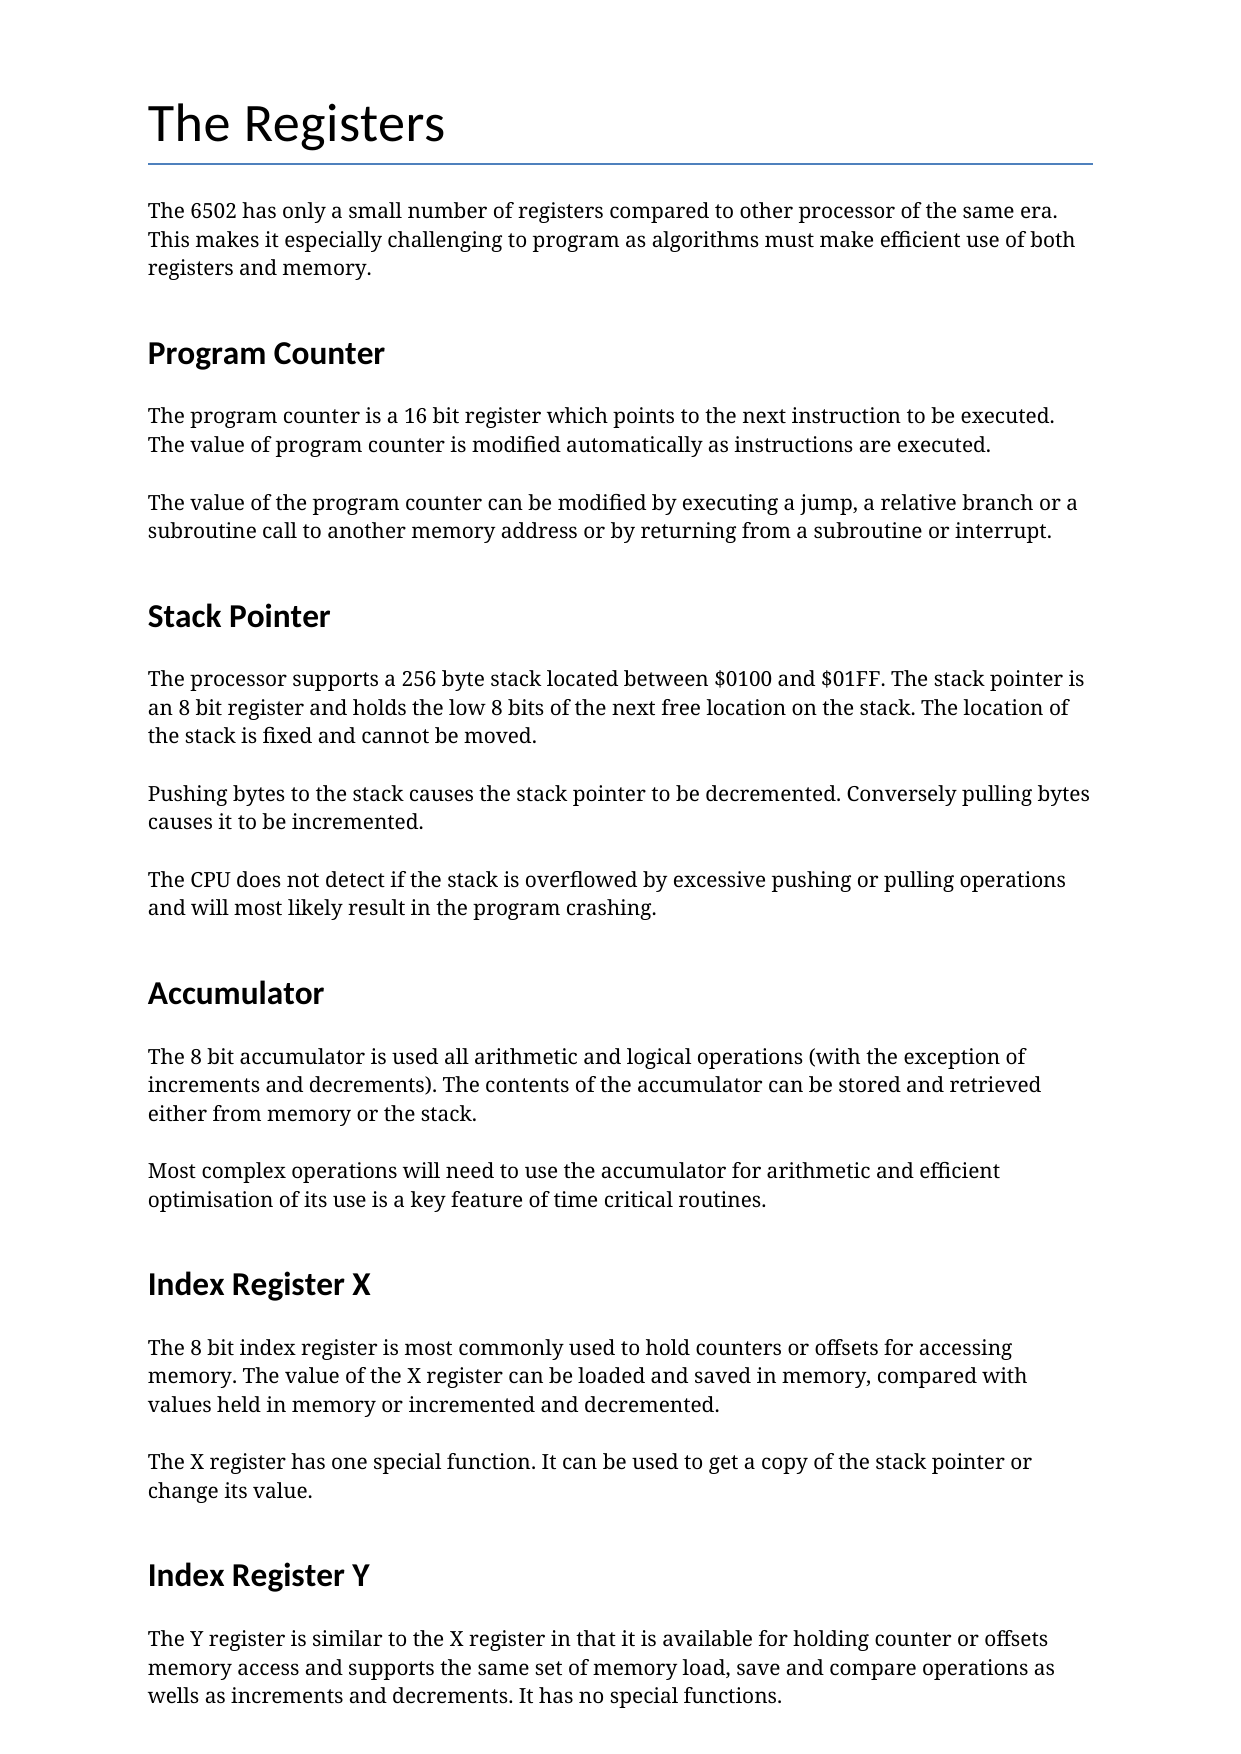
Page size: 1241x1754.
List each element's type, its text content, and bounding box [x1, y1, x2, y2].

text The Y register is similar to the X register in that it is available for holding counter or offsets memory access and supports the same set of memory load, save and compare operations as wells as increments and decrements. It has no special functions. [148, 1624, 1093, 1709]
text The 8 bit index register is most commonly used to hold counters or offsets for accessing memory. The value of the X register can be loaded and saved in memory, compared with values held in memory or incremented and decremented. [148, 1333, 1093, 1418]
title The Registers [148, 89, 1093, 163]
text Most complex operations will need to use the accumulator for arithmetic and efficient optimisation of its use is a key feature of time critical routines. [148, 1156, 1093, 1213]
text The value of the program counter can be modified by executing a jump, a relative branch or a subroutine call to another memory address or by returning from a subroutine or interrupt. [148, 488, 1093, 544]
text The 6502 has only a small number of registers compared to other processor of the same era. This makes it especially challenging to program as algorithms must make efficient use of both registers and memory. [148, 196, 1093, 282]
text The processor supports a 256 byte stack located between $0100 and $01FF. The stack pointer is an 8 bit register and holds the low 8 bits of the next free location on the stack. The location of the stack is fixed and cannot be moved. [148, 664, 1093, 750]
text The X register has one special function. It can be used to get a copy of the stack pointer or change its value. [148, 1447, 1093, 1504]
subtitle Accumulator [148, 972, 1093, 1013]
subtitle Program Counter [148, 332, 1093, 372]
text The program counter is a 16 bit register which points to the next instruction to be executed. The value of program counter is modified automatically as instructions are executed. [148, 402, 1093, 458]
subtitle Index Register X [148, 1263, 1093, 1304]
text Pushing bytes to the stack causes the stack pointer to be decremented. Conversely pulling bytes causes it to be incremented. [148, 779, 1093, 836]
subtitle Index Register Y [148, 1554, 1093, 1595]
text The CPU does not detect if the stack is overflowed by excessive pushing or pulling operations and will most likely result in the program crashing. [148, 865, 1093, 922]
text The 8 bit accumulator is used all arithmetic and logical operations (with the exception of increments and decrements). The contents of the accumulator can be stored and retrieved either from memory or the stack. [148, 1042, 1093, 1127]
subtitle Stack Pointer [148, 594, 1093, 635]
